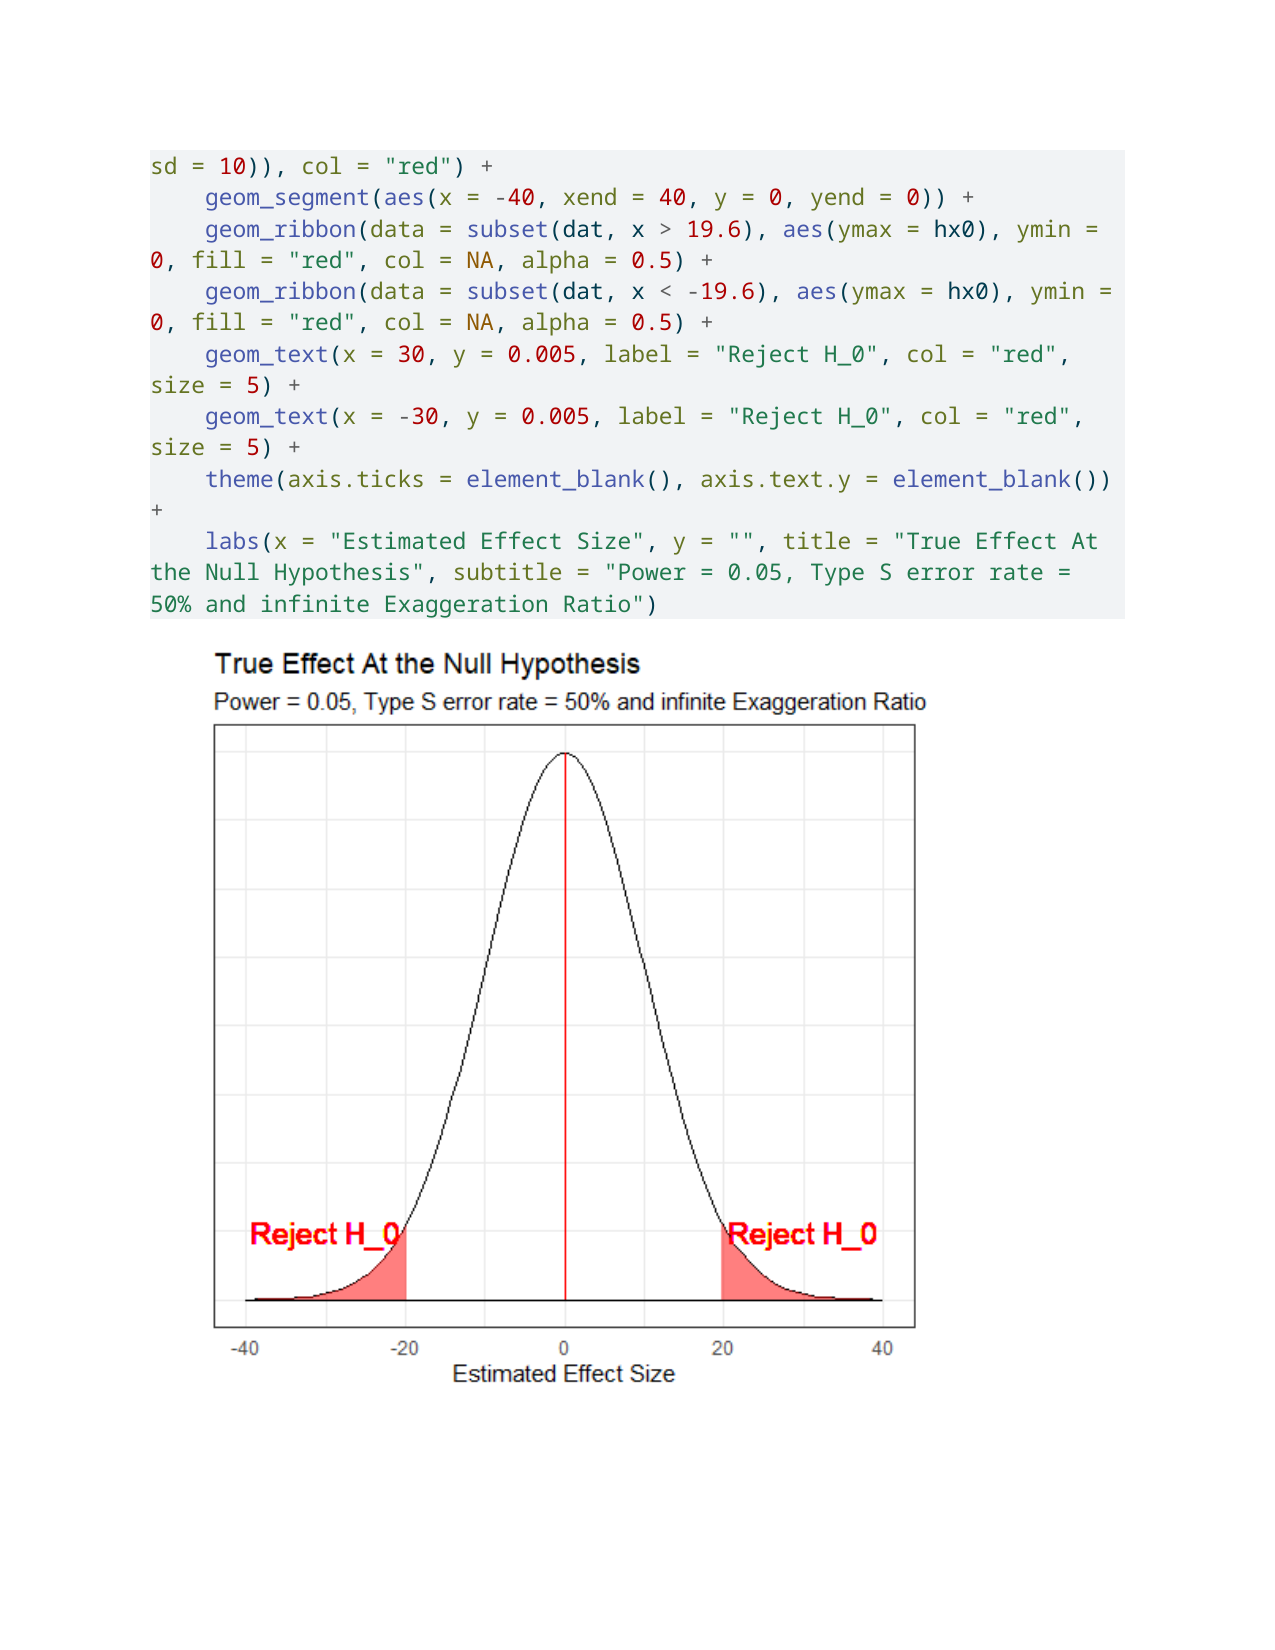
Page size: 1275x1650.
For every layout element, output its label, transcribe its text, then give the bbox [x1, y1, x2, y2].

picture [168, 639, 927, 1398]
